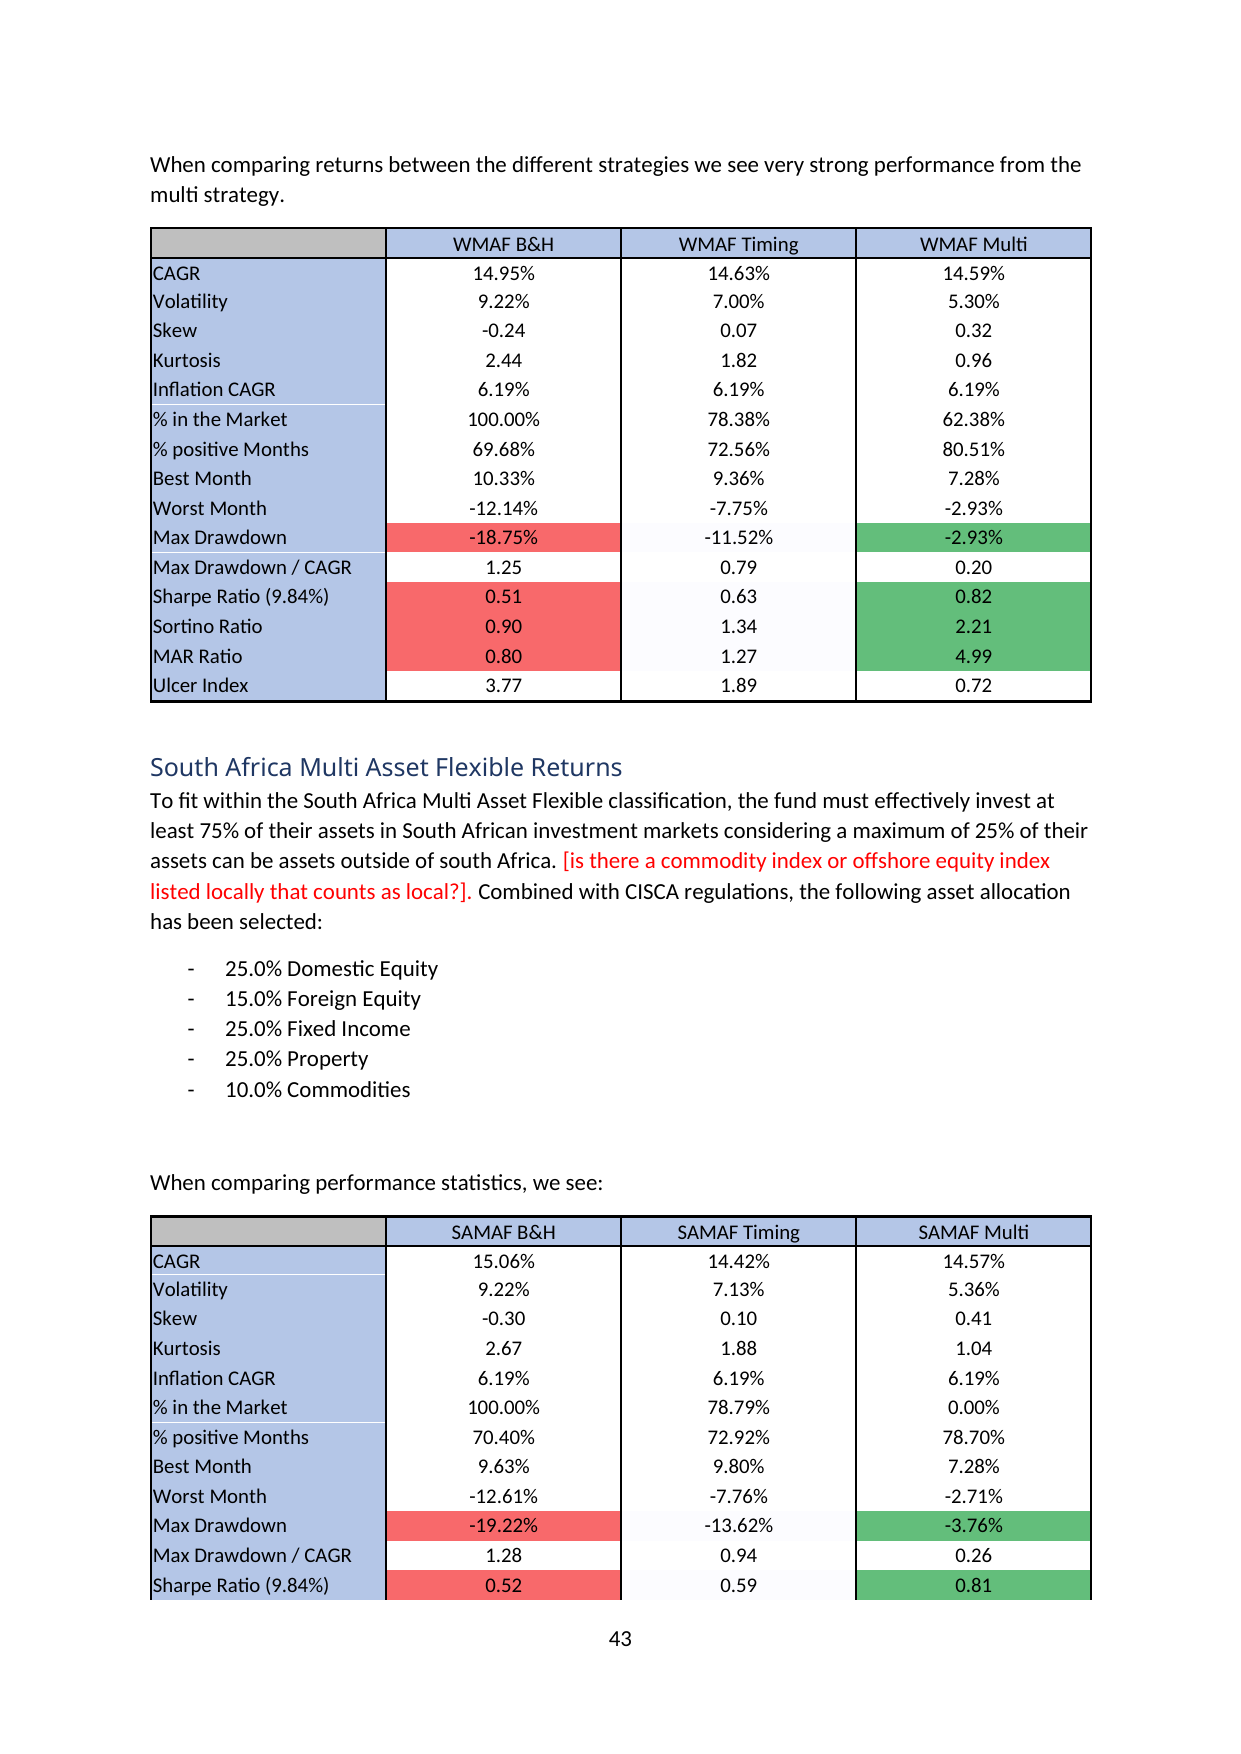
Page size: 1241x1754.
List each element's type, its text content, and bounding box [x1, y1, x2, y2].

table_cell 0.51 [387, 582, 620, 612]
table_cell -19.22% [387, 1511, 620, 1541]
table_cell -3.76% [857, 1511, 1090, 1541]
table_cell Kurtosis [152, 1334, 385, 1363]
table_cell 14.57% [857, 1247, 1090, 1274]
table_cell 9.22% [387, 286, 620, 316]
table_cell Best Month [152, 464, 385, 493]
table_cell 0.94 [622, 1541, 855, 1570]
table_cell 0.41 [857, 1304, 1090, 1334]
table_cell 0.80 [387, 641, 620, 671]
table_cell -12.14% [387, 493, 620, 523]
table_cell 7.13% [622, 1275, 855, 1304]
table_cell Max Drawdown [152, 523, 385, 552]
table_header WMAF B&H [387, 229, 620, 257]
table_cell 100.00% [387, 405, 620, 434]
table_cell % positive Months [152, 434, 385, 464]
table_cell 14.95% [387, 259, 620, 286]
table_header [152, 229, 385, 257]
table_cell 1.27 [622, 641, 855, 671]
table_cell 9.63% [387, 1452, 620, 1482]
table_cell Volatility [152, 286, 385, 316]
table_cell Volatility [152, 1275, 385, 1304]
table_cell 1.82 [622, 345, 855, 375]
table_cell 0.52 [387, 1570, 620, 1600]
table_cell 10.33% [387, 464, 620, 493]
table_header WMAF Timing [622, 229, 855, 257]
table_cell 0.10 [622, 1304, 855, 1334]
table_header SAMAF Multi [857, 1218, 1090, 1245]
list 25.0% Property [187, 1044, 1090, 1072]
table_cell 0.20 [857, 553, 1090, 582]
table_cell -18.75% [387, 523, 620, 552]
table_header [152, 1218, 385, 1245]
table_cell 0.63 [622, 582, 855, 612]
table_cell 14.42% [622, 1247, 855, 1274]
table_cell 1.28 [387, 1541, 620, 1570]
table_header WMAF Multi [857, 229, 1090, 257]
table_cell Skew [152, 1304, 385, 1334]
table_cell Max Drawdown [152, 1511, 385, 1541]
table_cell 0.82 [857, 582, 1090, 612]
table_cell 7.28% [857, 1452, 1090, 1482]
table_cell -2.93% [857, 523, 1090, 552]
table_cell -7.75% [622, 493, 855, 523]
table_cell 70.40% [387, 1423, 620, 1452]
table_cell 6.19% [622, 1363, 855, 1393]
table_cell 2.44 [387, 345, 620, 375]
table_cell 6.19% [622, 375, 855, 404]
table_cell 6.19% [857, 1363, 1090, 1393]
table_cell Skew [152, 316, 385, 345]
table_cell -12.61% [387, 1482, 620, 1511]
table_cell 9.36% [622, 464, 855, 493]
table_cell 2.67 [387, 1334, 620, 1363]
table_cell % in the Market [152, 405, 385, 434]
table_cell 0.59 [622, 1570, 855, 1600]
table_cell 0.32 [857, 316, 1090, 345]
table_cell -0.30 [387, 1304, 620, 1334]
table_cell -7.76% [622, 1482, 855, 1511]
table_cell 1.25 [387, 553, 620, 582]
table_cell 69.68% [387, 434, 620, 464]
table_cell 72.56% [622, 434, 855, 464]
table_cell 0.72 [857, 671, 1090, 700]
list 15.0% Foreign Equity [187, 984, 1090, 1012]
list 25.0% Domestic Equity [187, 954, 1090, 982]
table_cell 2.21 [857, 612, 1090, 641]
table_header SAMAF Timing [622, 1218, 855, 1245]
table_cell Sortino Ratio [152, 612, 385, 641]
table_cell MAR Ratio [152, 641, 385, 671]
table_cell 100.00% [387, 1393, 620, 1422]
table_cell 1.89 [622, 671, 855, 700]
table_cell 3.77 [387, 671, 620, 700]
table_cell 0.26 [857, 1541, 1090, 1570]
table_cell 0.90 [387, 612, 620, 641]
table_cell -2.71% [857, 1482, 1090, 1511]
table_cell 6.19% [387, 1363, 620, 1393]
table_cell 14.59% [857, 259, 1090, 286]
table_cell Max Drawdown / CAGR [152, 1541, 385, 1570]
table_cell 80.51% [857, 434, 1090, 464]
table_cell Inflation CAGR [152, 375, 385, 404]
table_cell Ulcer Index [152, 671, 385, 700]
table_cell 78.70% [857, 1423, 1090, 1452]
table_cell 1.04 [857, 1334, 1090, 1363]
table_cell Best Month [152, 1452, 385, 1482]
table_cell -0.24 [387, 316, 620, 345]
table_cell 6.19% [387, 375, 620, 404]
table_cell 0.79 [622, 553, 855, 582]
table_cell Sharpe Ratio (9.84%) [152, 1570, 385, 1600]
table_cell 4.99 [857, 641, 1090, 671]
table_cell 62.38% [857, 405, 1090, 434]
table_cell Worst Month [152, 1482, 385, 1511]
table_cell 1.34 [622, 612, 855, 641]
table_cell 0.07 [622, 316, 855, 345]
table_cell 0.96 [857, 345, 1090, 375]
table_cell -11.52% [622, 523, 855, 552]
table_cell 6.19% [857, 375, 1090, 404]
table_cell Max Drawdown / CAGR [152, 553, 385, 582]
table_cell Inflation CAGR [152, 1363, 385, 1393]
table_cell Sharpe Ratio (9.84%) [152, 582, 385, 612]
table_cell CAGR [152, 259, 385, 286]
table_cell % in the Market [152, 1393, 385, 1422]
list 25.0% Fixed Income [187, 1014, 1090, 1042]
table_cell 0.81 [857, 1570, 1090, 1600]
table_cell 1.88 [622, 1334, 855, 1363]
table_header SAMAF B&H [387, 1218, 620, 1245]
table_cell 5.30% [857, 286, 1090, 316]
table_cell Worst Month [152, 493, 385, 523]
table_cell -13.62% [622, 1511, 855, 1541]
table_cell 7.00% [622, 286, 855, 316]
text When comparing performance statistics, we see: [150, 1168, 1090, 1196]
table_cell 78.38% [622, 405, 855, 434]
table_cell 9.22% [387, 1275, 620, 1304]
table_cell 5.36% [857, 1275, 1090, 1304]
table_cell 15.06% [387, 1247, 620, 1274]
table_cell 9.80% [622, 1452, 855, 1482]
table_cell 7.28% [857, 464, 1090, 493]
text When comparing returns between the different strategies we see very strong performance from the multi strategy. [150, 150, 1090, 208]
table_cell 78.79% [622, 1393, 855, 1422]
table_cell % positive Months [152, 1423, 385, 1452]
table_cell CAGR [152, 1247, 385, 1274]
list 10.0% Commodities [187, 1075, 1090, 1103]
table_cell 0.00% [857, 1393, 1090, 1422]
table_cell 14.63% [622, 259, 855, 286]
table_cell -2.93% [857, 493, 1090, 523]
table_cell 72.92% [622, 1423, 855, 1452]
text To fit within the South Africa Multi Asset Flexible classification, the fund must effectively invest at least 75% of their assets in South African investment markets considering a maximum of 25% of their assets can be assets outside of south Africa. [is there a commodity index or offshore equity index listed locally that counts as local?]. Combined with CISCA regulations, the following asset allocation has been selected: [150, 786, 1090, 935]
subtitle South Africa Multi Asset Flexible Returns [150, 749, 1090, 783]
table_cell Kurtosis [152, 345, 385, 375]
